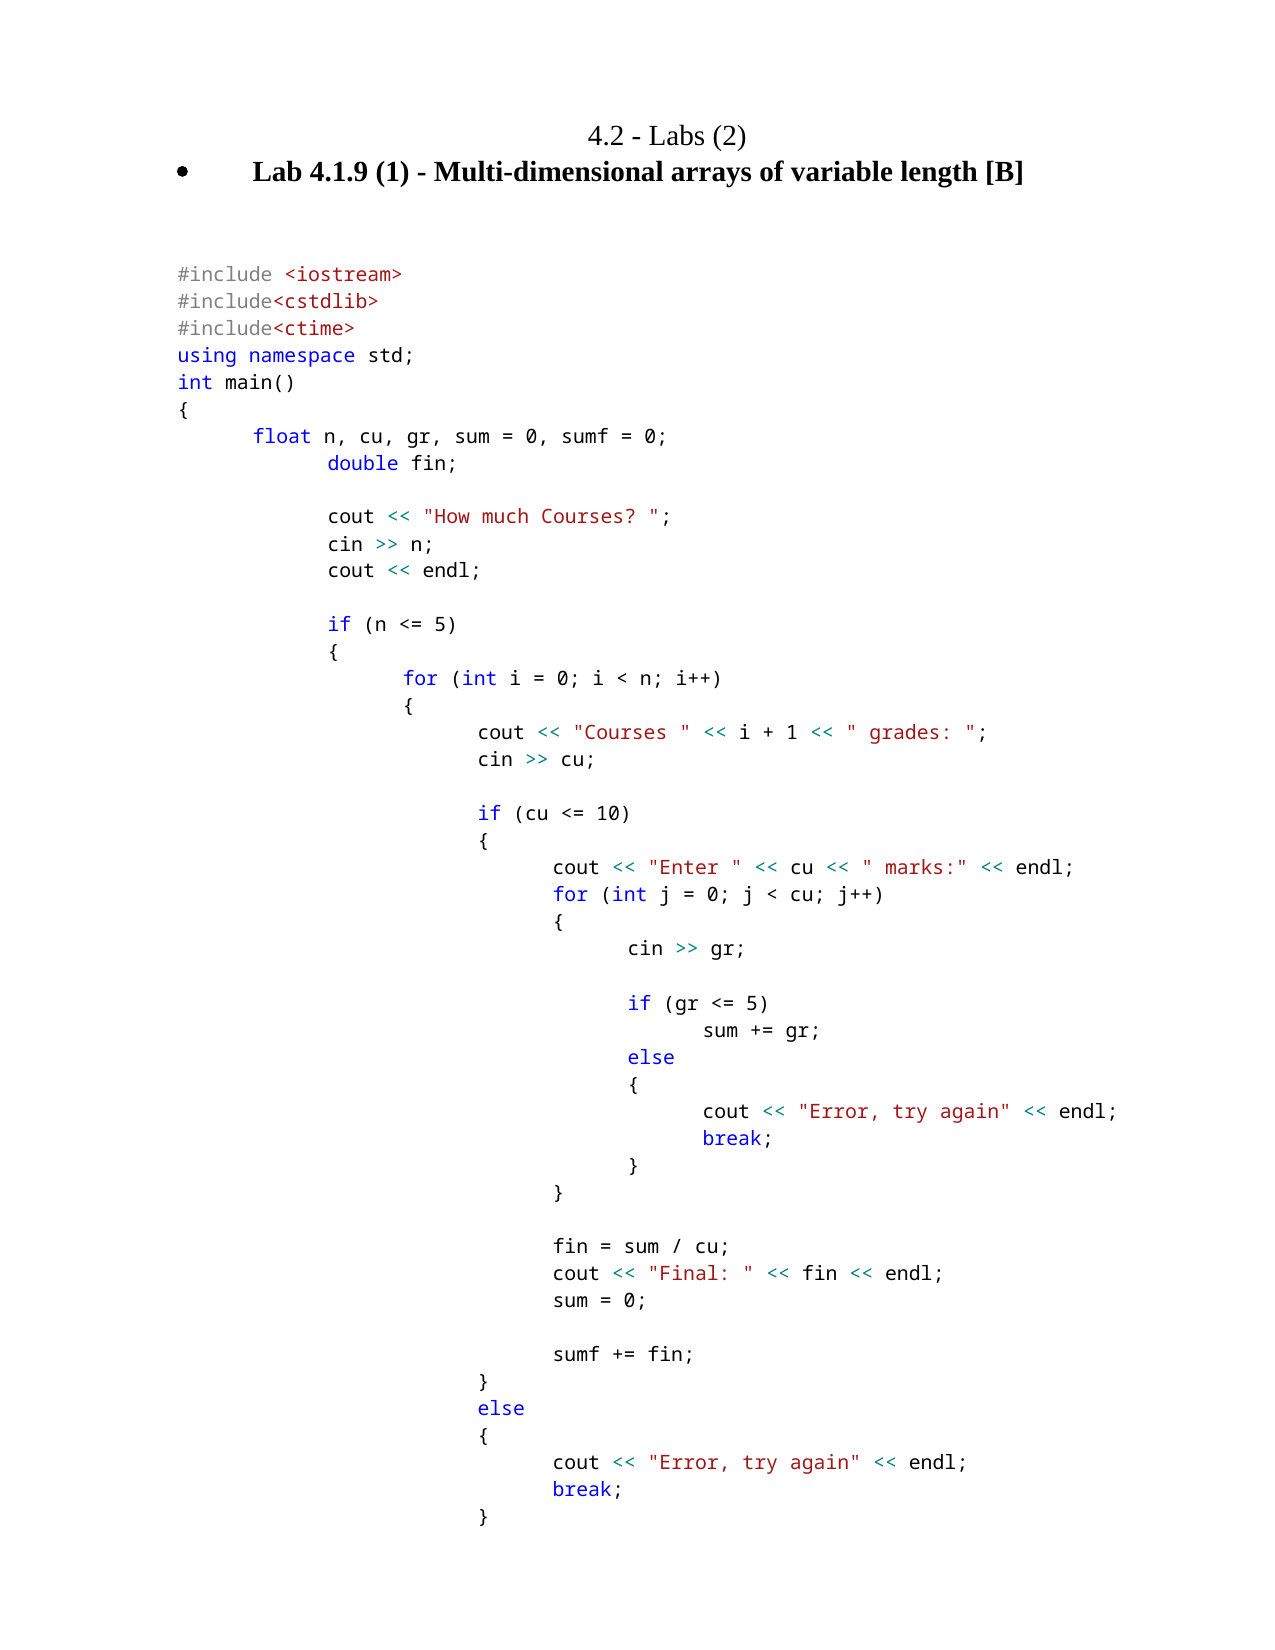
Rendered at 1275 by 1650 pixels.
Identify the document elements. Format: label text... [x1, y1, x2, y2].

list Lab 4.1.9 (1) - Multi-dimensional arrays of variable length [B] [177, 154, 1186, 188]
text { [177, 395, 1186, 422]
text break; [177, 1124, 1186, 1151]
text { [177, 638, 1186, 665]
text float n, cu, gr, sum = 0, sumf = 0; [177, 422, 1186, 449]
list 4.2 - Labs (2) [88, 118, 1186, 152]
text cin >> cu; [177, 746, 1186, 773]
text cout << endl; [177, 557, 1186, 584]
text sumf += fin; [177, 1340, 1186, 1367]
text else [177, 1043, 1186, 1070]
text for (int i = 0; i < n; i++) [177, 665, 1186, 692]
text { [177, 907, 1186, 934]
text { [177, 1070, 1186, 1097]
text if (n <= 5) [177, 611, 1186, 638]
text double fin; [177, 449, 1186, 476]
text } [177, 1367, 1186, 1394]
text cout << "How much Courses? "; [177, 503, 1186, 530]
text cin >> gr; [177, 934, 1186, 961]
text { [177, 1421, 1186, 1448]
text #include<ctime> [177, 314, 1186, 341]
text using namespace std; [177, 341, 1186, 368]
text cout << "Enter " << cu << " marks:" << endl; [177, 853, 1186, 881]
text } [177, 1151, 1186, 1178]
text for (int j = 0; j < cu; j++) [177, 881, 1186, 907]
text int main() [177, 368, 1186, 395]
text cout << "Final: " << fin << endl; [177, 1259, 1186, 1286]
text } [177, 1178, 1186, 1205]
text sum += gr; [177, 1016, 1186, 1043]
text else [177, 1394, 1186, 1421]
text break; [177, 1475, 1186, 1502]
text cout << "Error, try again" << endl; [177, 1097, 1186, 1124]
text sum = 0; [177, 1286, 1186, 1313]
text { [177, 692, 1186, 719]
text } [177, 1502, 1186, 1529]
text cout << "Error, try again" << endl; [177, 1448, 1186, 1475]
text fin = sum / cu; [177, 1232, 1186, 1259]
text cin >> n; [177, 530, 1186, 557]
text { [177, 827, 1186, 853]
text #include <iostream> [177, 260, 1186, 287]
text if (gr <= 5) [177, 989, 1186, 1016]
text cout << "Courses " << i + 1 << " grades: "; [177, 719, 1186, 746]
text #include<cstdlib> [177, 287, 1186, 314]
text if (cu <= 10) [177, 799, 1186, 827]
